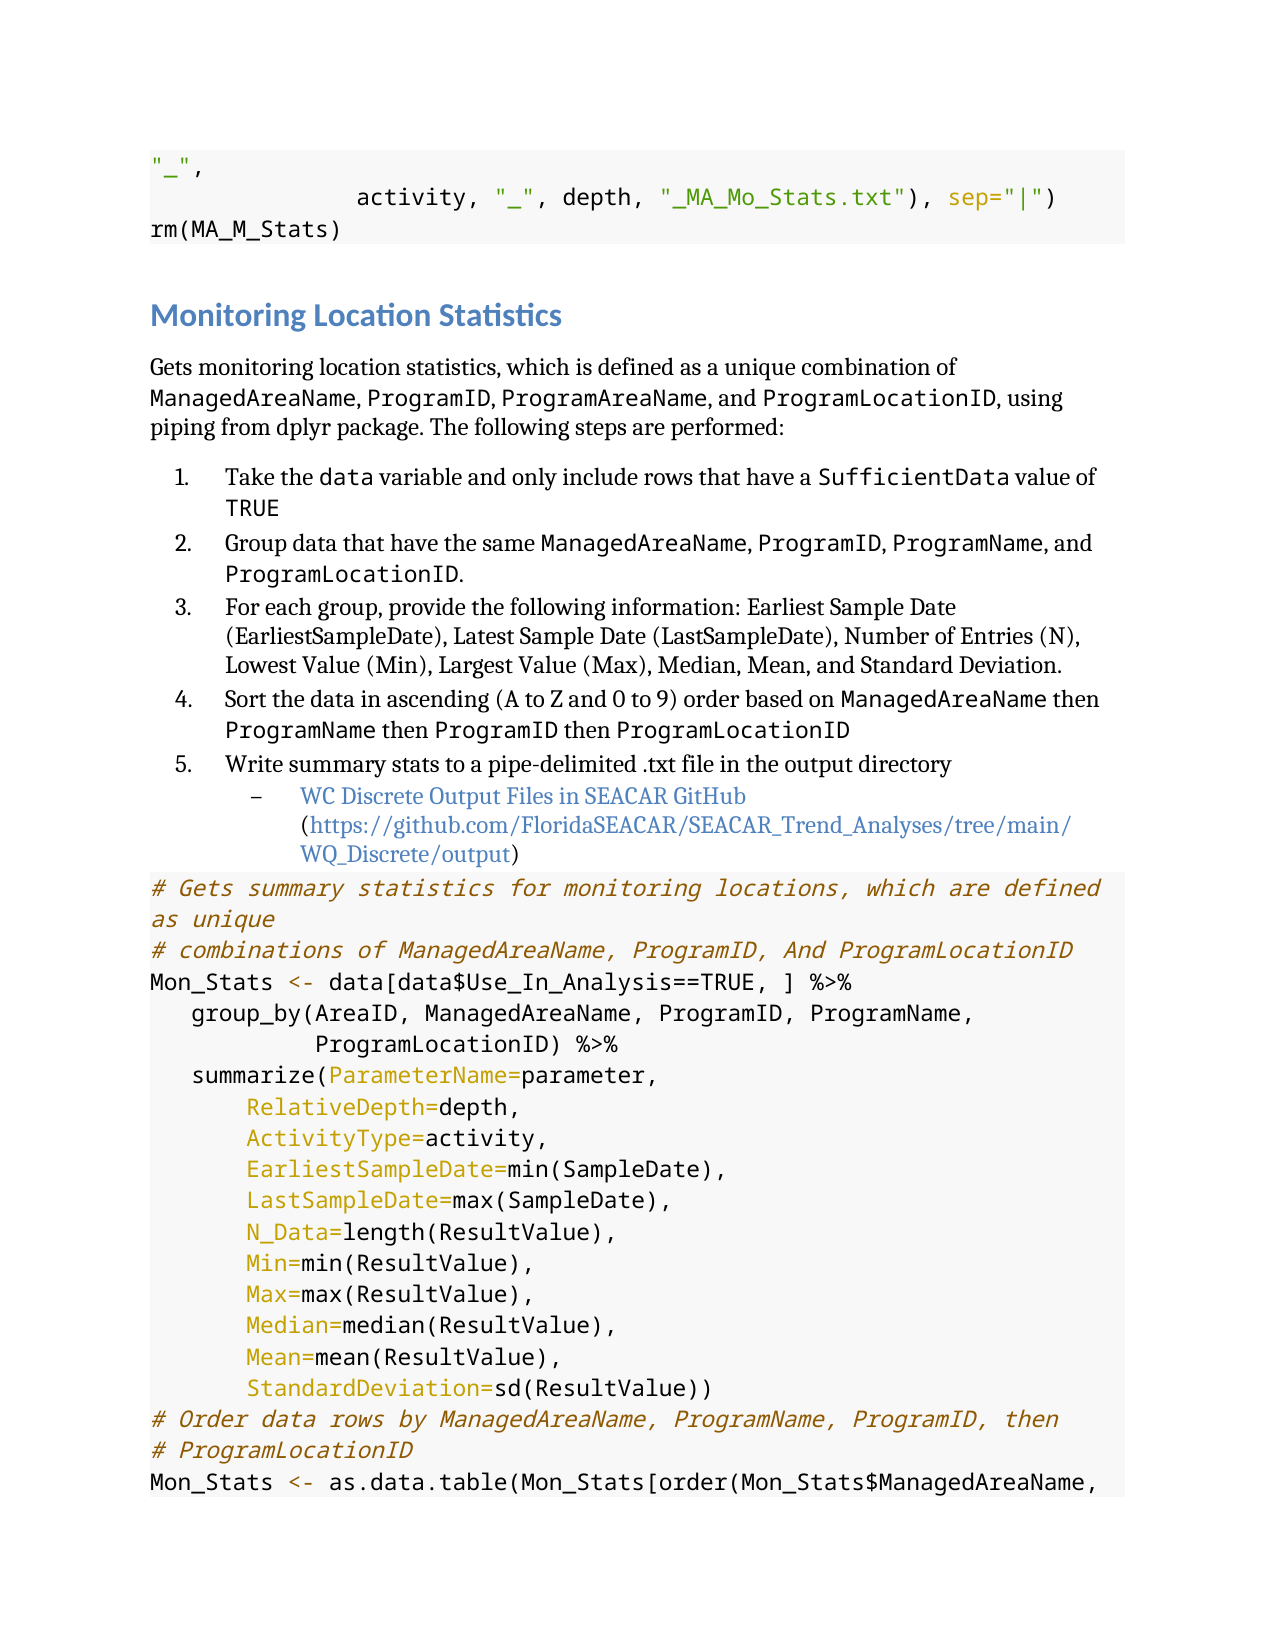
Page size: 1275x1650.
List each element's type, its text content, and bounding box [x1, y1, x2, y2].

list WC Discrete Output Files in SEACAR GitHub (https://github.com/FloridaSEACAR/SEACAR_Trend_Analyses/tree/main/WQ_Discrete/output) [250, 782, 1125, 868]
list Take the data variable and only include rows that have a SufficientData value of TRUE [175, 461, 1125, 523]
list Write summary stats to a pipe-delimited .txt file in the output directory [175, 749, 1125, 778]
list Sort the data in ascending (A to Z and 0 to 9) order based on ManagedAreaName then ProgramName then ProgramID then ProgramLocationID [175, 683, 1125, 746]
list For each group, provide the following information: Earliest Sample Date (EarliestSampleDate), Latest Sample Date (LastSampleDate), Number of Entries (N), Lowest Value (Min), Largest Value (Max), Median, Mean, and Standard Deviation. [175, 593, 1125, 679]
subtitle Monitoring Location Statistics [150, 294, 1125, 334]
list Group data that have the same ManagedAreaName, ProgramID, ProgramName, and ProgramLocationID. [175, 527, 1125, 589]
